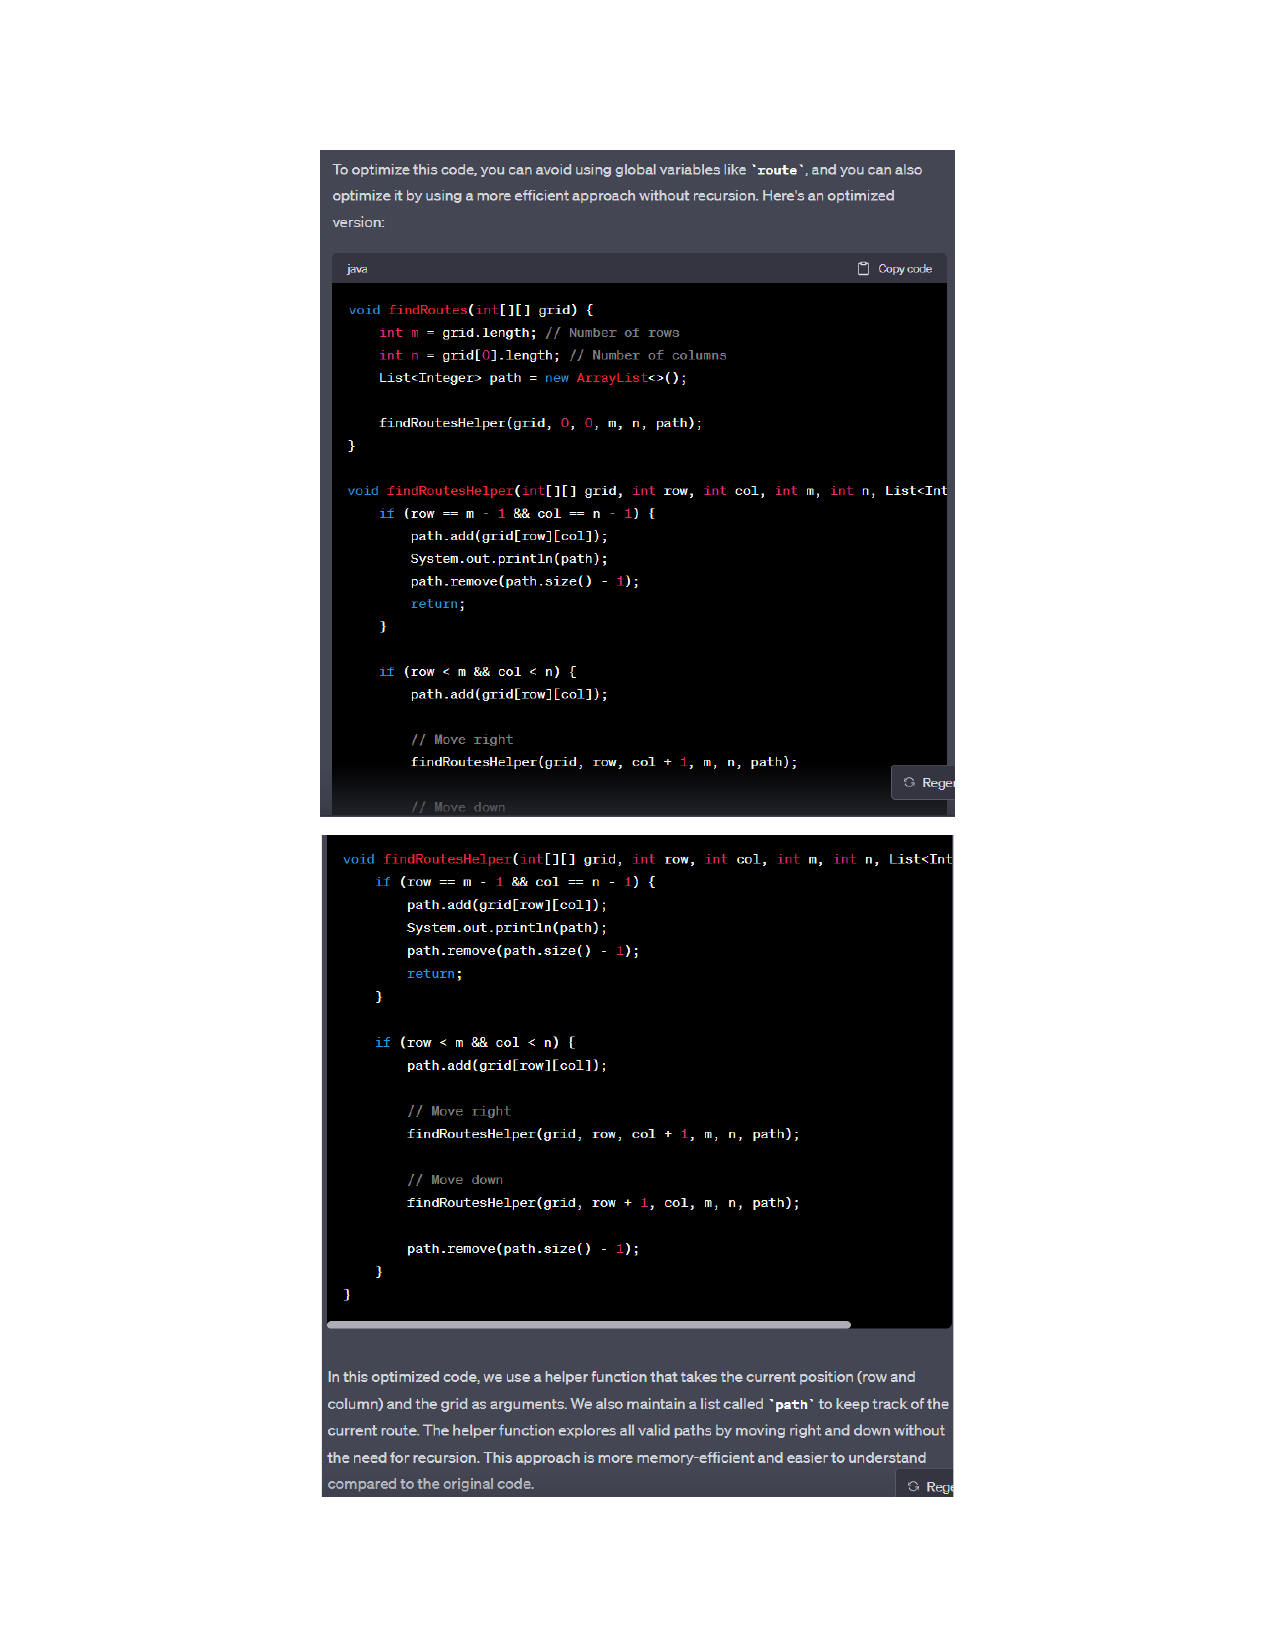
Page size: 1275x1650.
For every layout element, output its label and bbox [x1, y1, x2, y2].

picture [320, 150, 955, 817]
picture [321, 835, 954, 1497]
